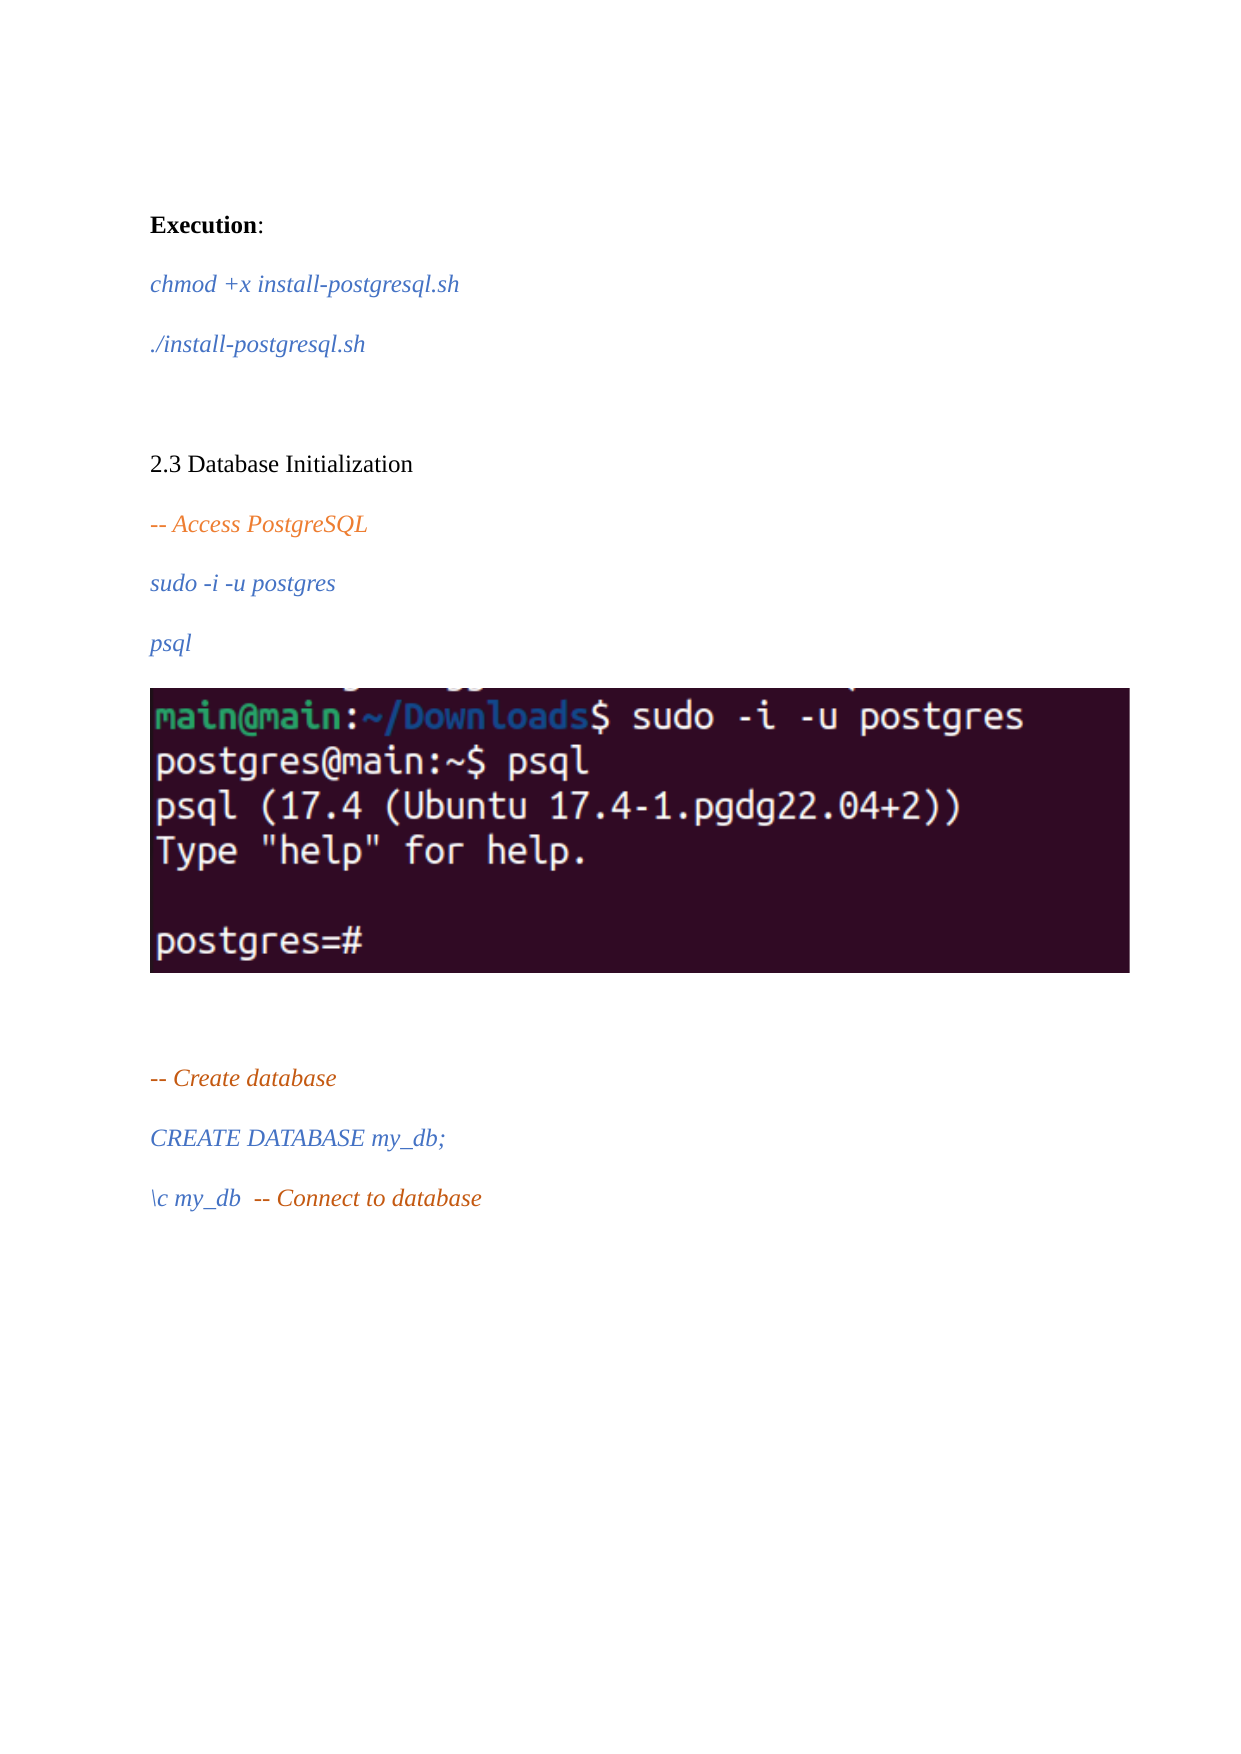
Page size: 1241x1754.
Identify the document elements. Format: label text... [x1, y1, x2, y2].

text -- Access PostgreSQL [150, 509, 1090, 537]
text 2.3 Database Initialization [150, 449, 1090, 478]
text psql [150, 628, 1090, 657]
text ./install-postgresql.sh [150, 329, 1090, 358]
text chmod +x install-postgresql.sh [150, 269, 1090, 298]
text Execution: [150, 210, 1090, 238]
text sudo -i -u postgres [150, 568, 1090, 597]
text -- Create database [150, 1063, 1090, 1092]
text \c my_db -- Connect to database [150, 1183, 1090, 1212]
text CREATE DATABASE my_db; [150, 1123, 1090, 1152]
picture [150, 688, 1130, 973]
